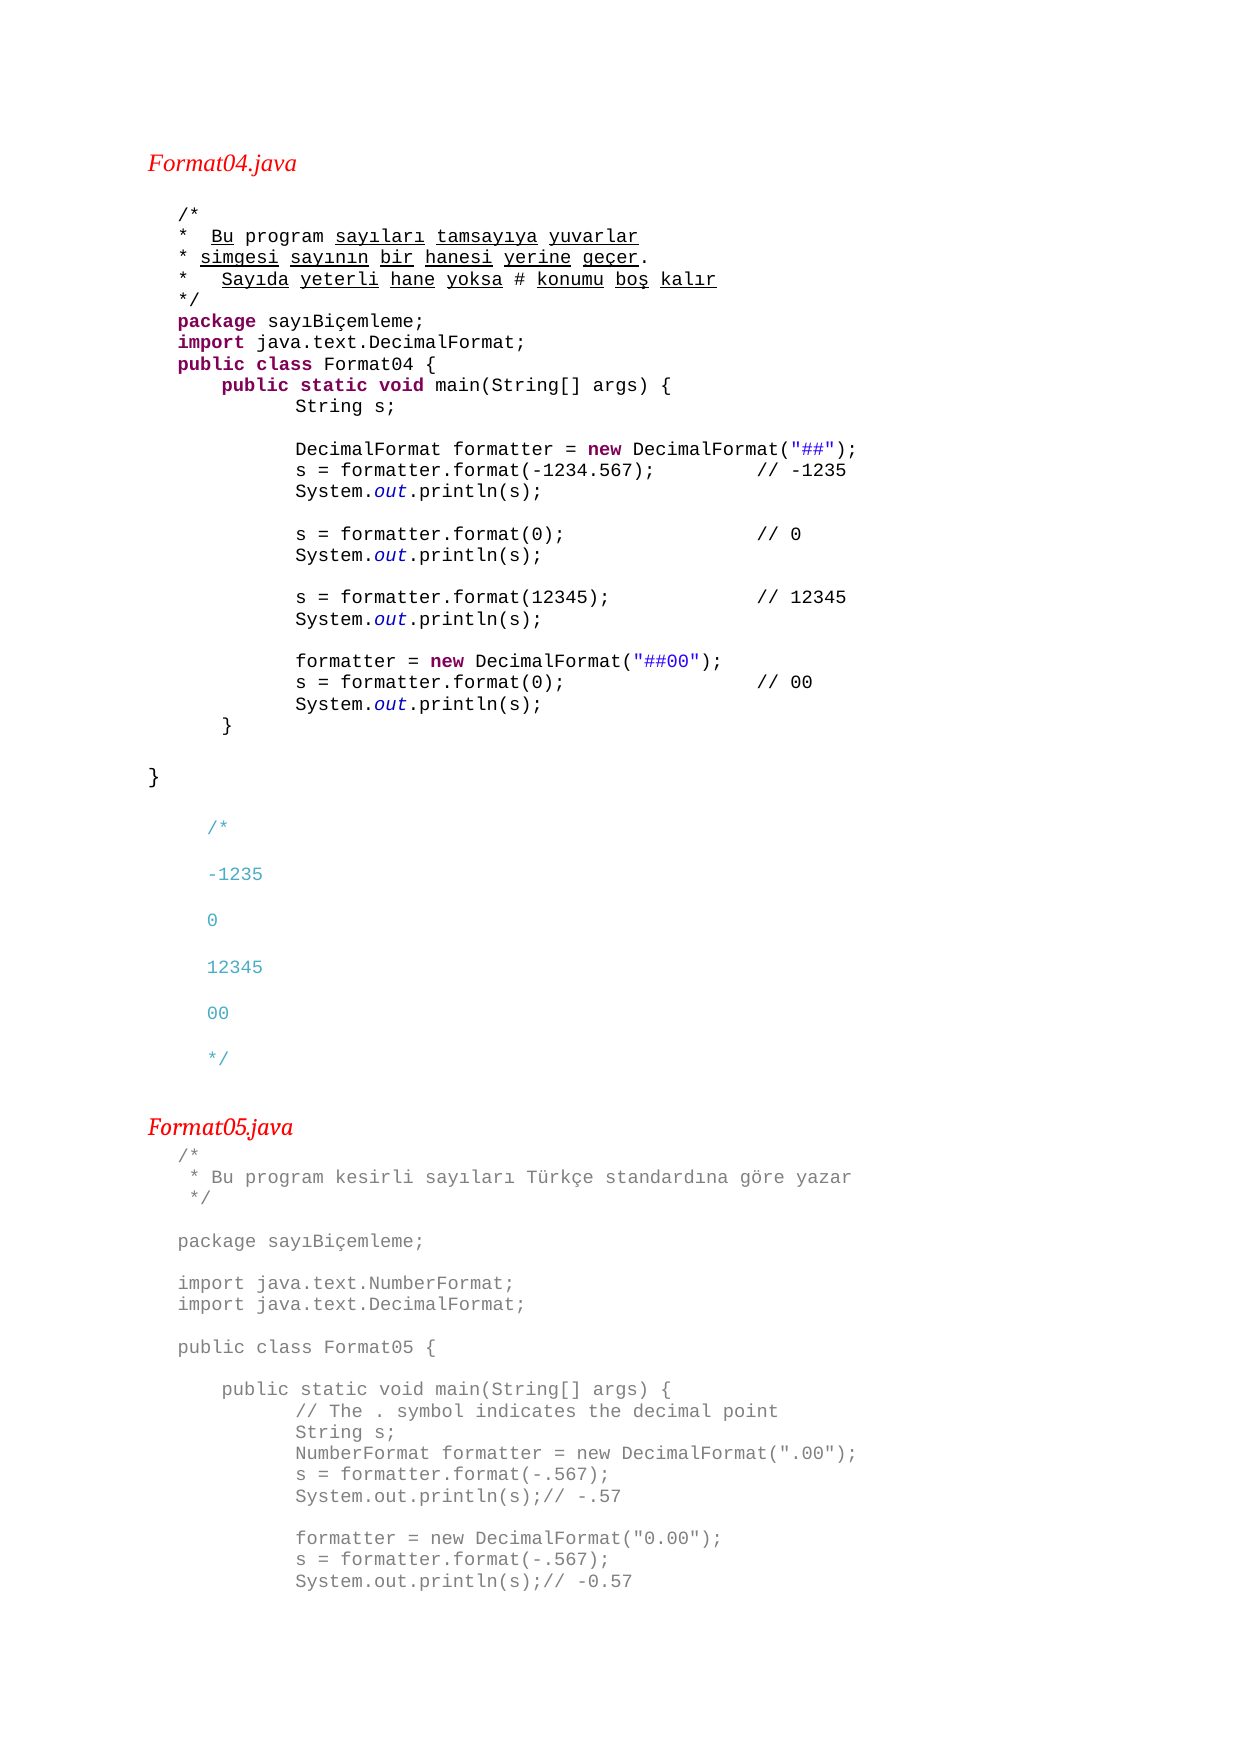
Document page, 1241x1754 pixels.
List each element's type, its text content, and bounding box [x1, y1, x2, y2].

text formatter = new DecimalFormat("0.00"); [177, 1529, 1093, 1550]
text /* [177, 206, 1093, 227]
text /* [207, 819, 1093, 840]
text * Bu program sayıları tamsayıya yuvarlar [177, 227, 1093, 248]
text s = formatter.format(0); // 00 [177, 673, 1093, 694]
text 0 [207, 911, 1093, 932]
text System.out.println(s); [177, 546, 1093, 567]
text String s; [177, 1423, 1093, 1444]
subtitle Format05.java [148, 1113, 1093, 1142]
text } [148, 766, 1093, 789]
text Format04.java [148, 148, 1093, 176]
text import java.text.NumberFormat; [177, 1274, 1093, 1295]
text System.out.println(s); [177, 482, 1093, 503]
text */ [177, 1189, 1093, 1210]
text System.out.println(s);// -.57 [177, 1486, 1093, 1508]
text System.out.println(s); [177, 694, 1093, 716]
text System.out.println(s); [177, 609, 1093, 631]
text import java.text.DecimalFormat; [177, 1295, 1093, 1316]
text 00 [207, 1004, 1093, 1025]
text import java.text.DecimalFormat; [177, 333, 1093, 354]
text NumberFormat formatter = new DecimalFormat(".00"); [177, 1444, 1093, 1465]
text package sayıBiçemleme; [177, 1231, 1093, 1253]
text s = formatter.format(-.567); [177, 1550, 1093, 1571]
text * Sayıda yeterli hane yoksa # konumu boş kalır [177, 269, 1093, 291]
text // The . symbol indicates the decimal point [177, 1401, 1093, 1423]
text package sayıBiçemleme; [177, 312, 1093, 333]
text */ [207, 1050, 1093, 1071]
text String s; [177, 397, 1093, 418]
text } [177, 716, 1093, 737]
text */ [177, 291, 1093, 312]
text s = formatter.format(-.567); [177, 1465, 1093, 1486]
text -1235 [207, 865, 1093, 886]
text * simgesi sayının bir hanesi yerine geçer. [177, 248, 1093, 269]
text s = formatter.format(-1234.567); // -1235 [177, 461, 1093, 482]
text /* [177, 1146, 1093, 1168]
text * Bu program kesirli sayıları Türkçe standardına göre yazar [177, 1168, 1093, 1189]
text formatter = new DecimalFormat("##00"); [177, 652, 1093, 673]
text public static void main(String[] args) { [177, 376, 1093, 397]
text 12345 [207, 957, 1093, 979]
text DecimalFormat formatter = new DecimalFormat("##"); [177, 439, 1093, 461]
text System.out.println(s);// -0.57 [177, 1571, 1093, 1593]
text public static void main(String[] args) { [177, 1380, 1093, 1401]
text s = formatter.format(12345); // 12345 [177, 588, 1093, 609]
text s = formatter.format(0); // 0 [177, 524, 1093, 546]
text public class Format04 { [177, 354, 1093, 376]
text public class Format05 { [177, 1338, 1093, 1359]
